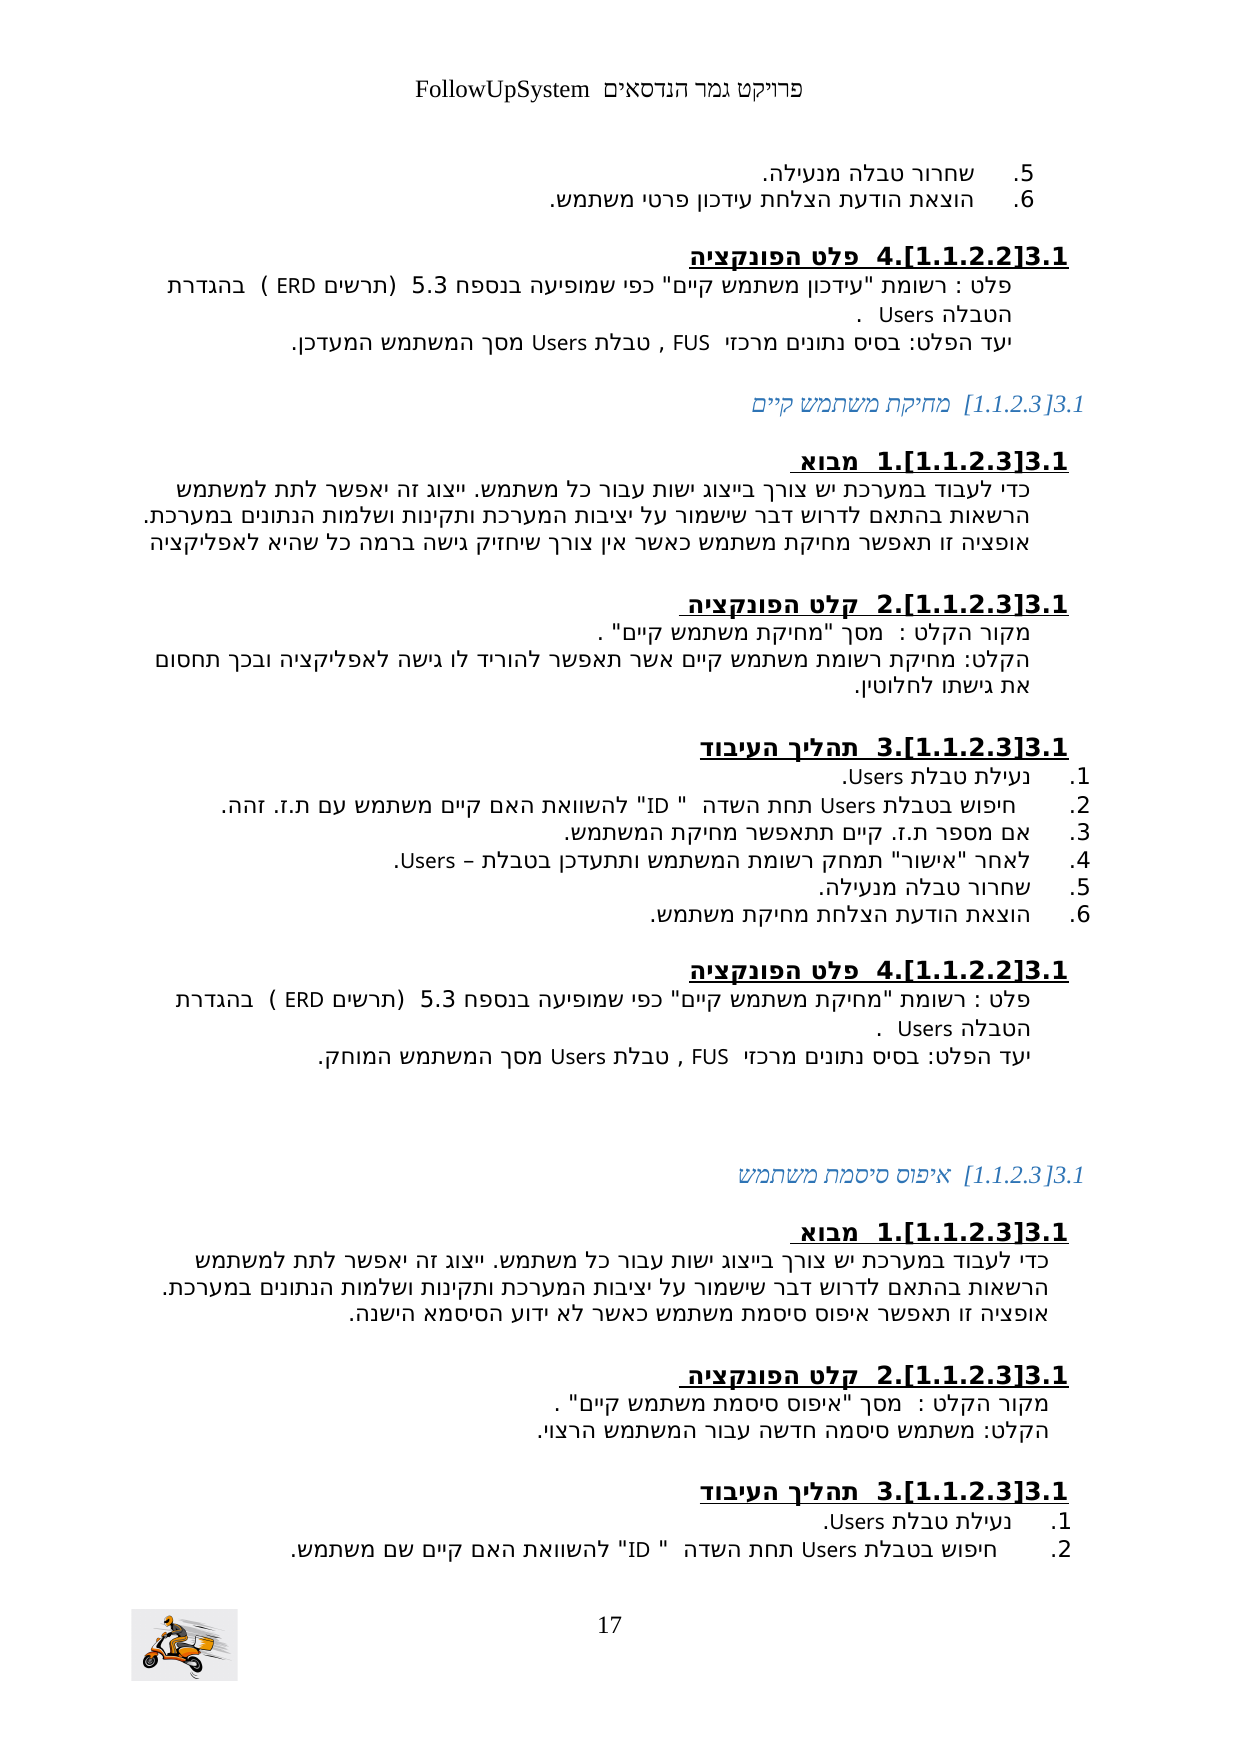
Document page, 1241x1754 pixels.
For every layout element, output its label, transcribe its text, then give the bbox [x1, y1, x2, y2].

text כדי לעבוד במערכת יש צורך בייצוג ישות עבור כל משתמש. ייצוג זה יאפשר לתת למשתמש הרשאות בהתאם לדרוש דבר שישמור על יציבות המערכת ותקינות ושלמות הנתונים במערכת. אופציה זו תאפשר מחיקת משתמש כאשר אין צורך שיחזיק גישה ברמה כל שהיא לאפליקציה [131, 476, 1031, 556]
list שחרור טבלה מנעילה. [131, 874, 1069, 901]
list לאחר "אישור" תמחק רשומת המשתמש ותתעדכן בטבלת – Users. [131, 846, 1069, 874]
text 3.1[1.1.2.3].1 מבוא [131, 1218, 1069, 1247]
text פלט : רשומת "עידכון משתמש קיים" כפי שמופיעה בנספח 5.3 (תרשים ERD ) בהגדרת הטבלה Users . [131, 271, 1012, 328]
list נעילת טבלת Users. [131, 762, 1069, 791]
list הוצאת הודעת הצלחת עידכון פרטי משתמש. [131, 187, 1012, 213]
subtitle 3.1[1.1.2.3] איפוס סיסמת משתמש [131, 1160, 1087, 1189]
text 3.1[1.1.2.3].3 תהליך העיבוד [131, 1478, 1069, 1507]
list חיפוש בטבלת Users תחת השדה " ID" להשוואת האם קיים משתמש עם ת.ז. זהה. [131, 791, 1069, 819]
list נעילת טבלת Users. [131, 1507, 1050, 1535]
text 3.1[1.1.2.3].2 קלט הפונקציה [131, 1361, 1069, 1390]
text הקלט: משתמש סיסמה חדשה עבור המשתמש הרצוי. [131, 1417, 1050, 1443]
text יעד הפלט: בסיס נתונים מרכזי FUS , טבלת Users מסך המשתמש המוחק. [131, 1042, 1031, 1071]
list שחרור טבלה מנעילה. [131, 160, 1012, 187]
text 3.1[1.1.2.2].4 פלט הפונקציה [131, 956, 1069, 986]
text 3.1[1.1.2.3].1 מבוא [131, 447, 1069, 476]
subtitle 3.1[1.1.2.3] מחיקת משתמש קיים [131, 389, 1087, 418]
list הוצאת הודעת הצלחת מחיקת משתמש. [131, 901, 1069, 928]
text הקלט: מחיקת רשומת משתמש קיים אשר תאפשר להוריד לו גישה לאפליקציה ובכך תחסום את גישתו לחלוטין. [131, 646, 1031, 699]
text מקור הקלט : מסך "איפוס סיסמת משתמש קיים" . [131, 1390, 1050, 1417]
text 3.1[1.1.2.3].3 תהליך העיבוד [131, 733, 1069, 762]
text כדי לעבוד במערכת יש צורך בייצוג ישות עבור כל משתמש. ייצוג זה יאפשר לתת למשתמש הרשאות בהתאם לדרוש דבר שישמור על יציבות המערכת ותקינות ושלמות הנתונים במערכת. אופציה זו תאפשר איפוס סיסמת משתמש כאשר לא ידוע הסיסמא הישנה. [131, 1247, 1050, 1327]
picture [131, 1609, 238, 1681]
text פלט : רשומת "מחיקת משתמש קיים" כפי שמופיעה בנספח 5.3 (תרשים ERD ) בהגדרת הטבלה Users . [131, 986, 1031, 1042]
list אם מספר ת.ז. קיים תתאפשר מחיקת המשתמש. [131, 819, 1069, 846]
text 3.1[1.1.2.2].4 פלט הפונקציה [131, 242, 1069, 271]
list חיפוש בטבלת Users תחת השדה " ID" להשוואת האם קיים שם משתמש. [131, 1535, 1050, 1564]
text מקור הקלט : מסך "מחיקת משתמש קיים" . [131, 619, 1031, 646]
text יעד הפלט: בסיס נתונים מרכזי FUS , טבלת Users מסך המשתמש המעדכן. [131, 328, 1012, 357]
text 3.1[1.1.2.3].2 קלט הפונקציה [131, 590, 1069, 619]
